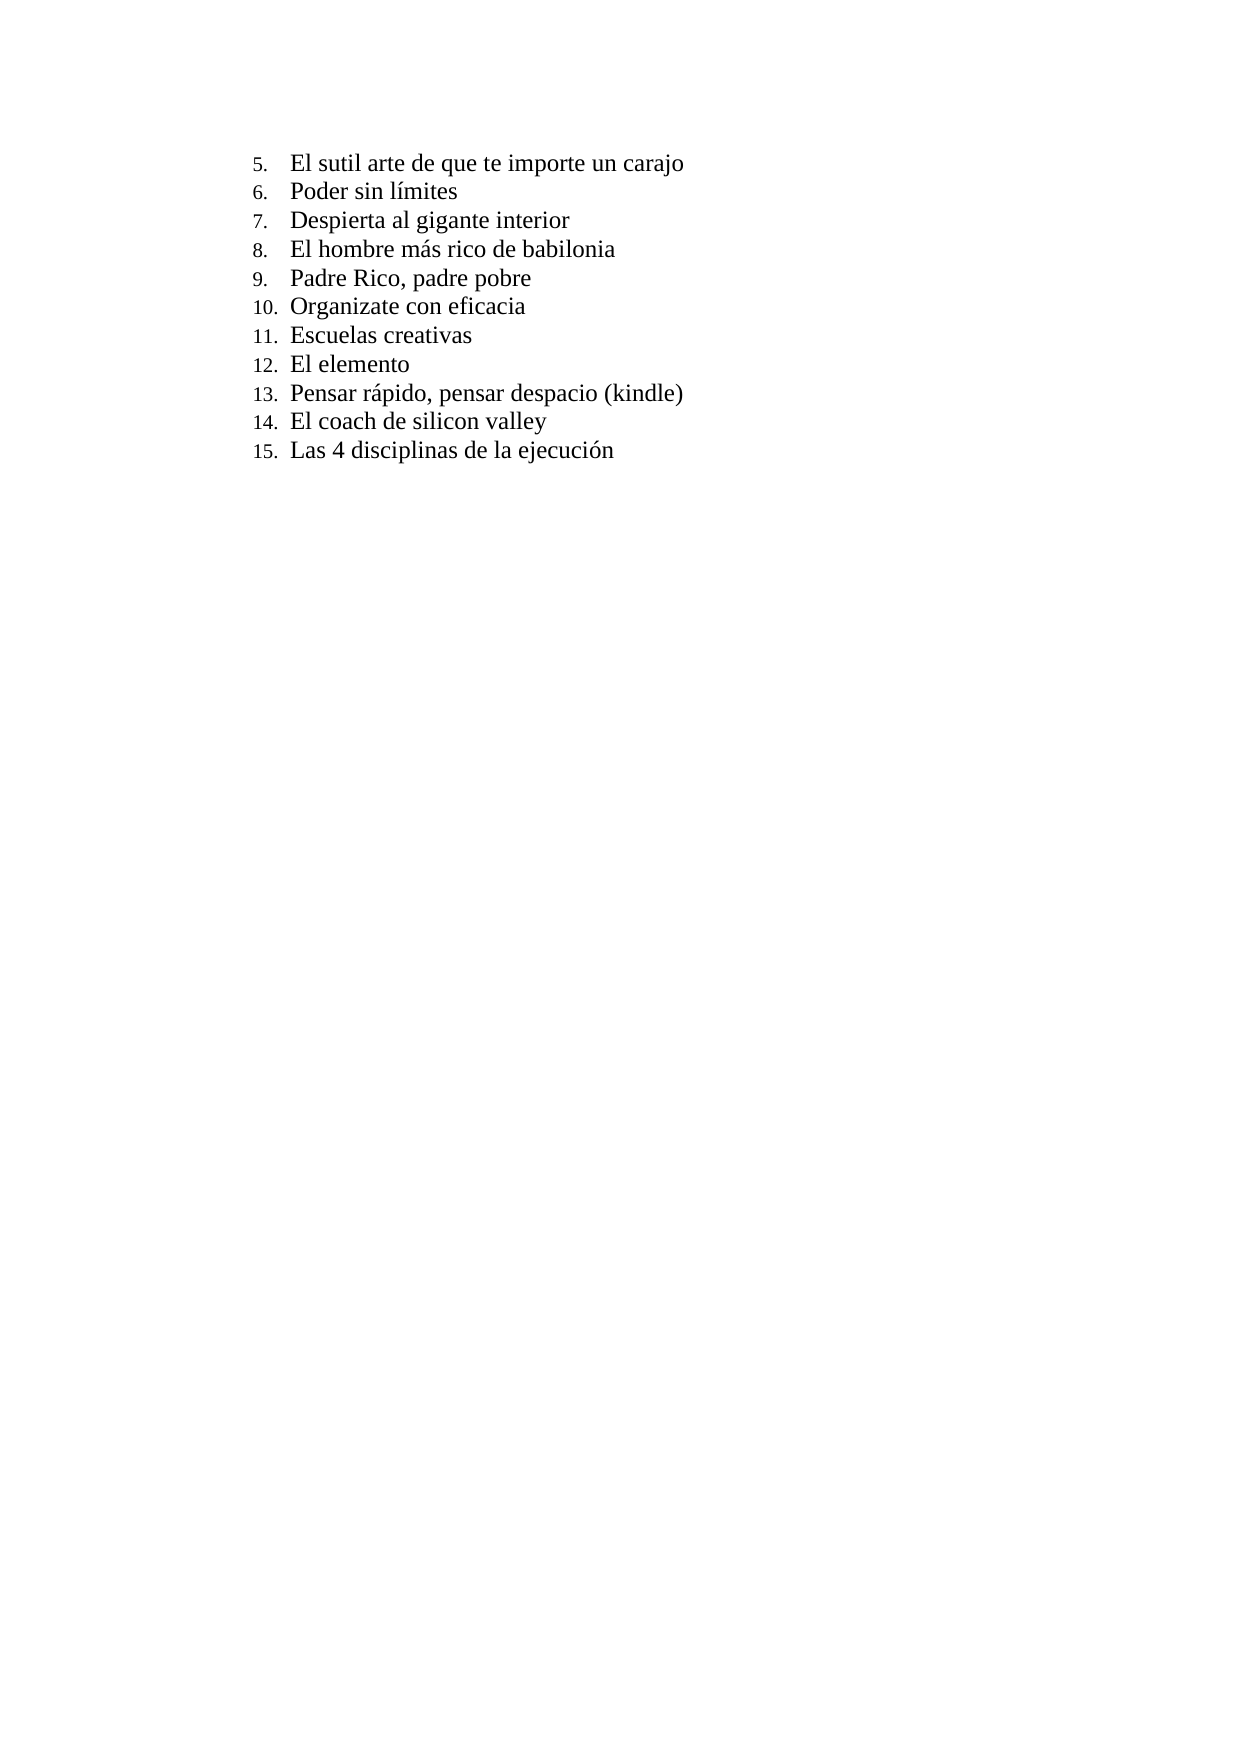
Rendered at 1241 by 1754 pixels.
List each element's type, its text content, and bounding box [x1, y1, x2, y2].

list Despierta al gigante interior [252, 205, 1063, 234]
list Las 4 disciplinas de la ejecución [252, 435, 1063, 464]
list Padre Rico, padre pobre [252, 263, 1063, 291]
list Pensar rápido, pensar despacio (kindle) [252, 378, 1063, 406]
list Poder sin límites [252, 176, 1063, 205]
list El hombre más rico de babilonia [252, 234, 1063, 263]
list El elemento [252, 349, 1063, 378]
list El sutil arte de que te importe un carajo [252, 148, 1063, 176]
list Escuelas creativas [252, 320, 1063, 349]
list El coach de silicon valley [252, 406, 1063, 435]
list Organizate con eficacia [252, 291, 1063, 320]
